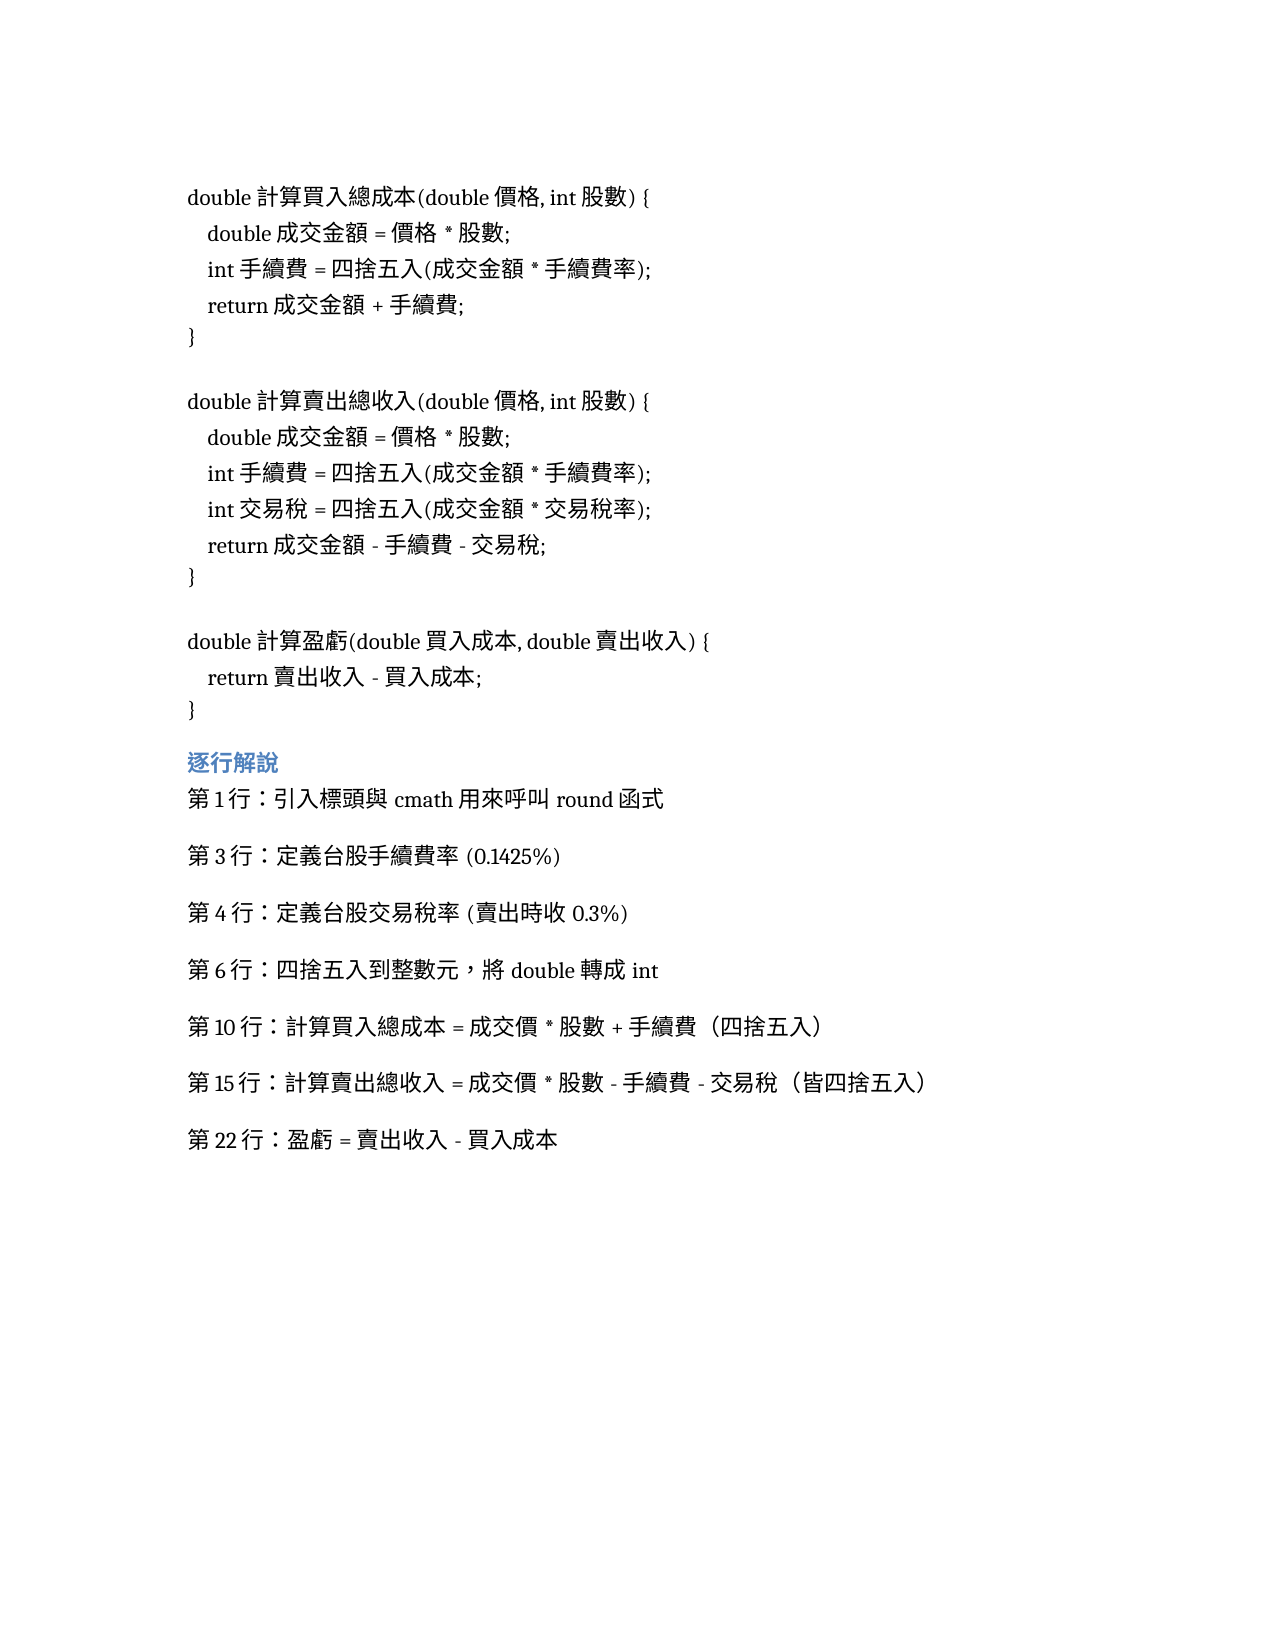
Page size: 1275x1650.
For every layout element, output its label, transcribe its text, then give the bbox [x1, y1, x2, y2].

text 第10行：計算買入總成本 = 成交價 * 股數 + 手續費（四捨五入） [187, 1010, 1087, 1042]
text 第1行：引入標頭與 cmath 用來呼叫 round 函式 [187, 783, 1087, 814]
subtitle 逐行解說 [187, 747, 1087, 779]
text 第15行：計算賣出總收入 = 成交價 * 股數 - 手續費 - 交易稅（皆四捨五入） [187, 1067, 1087, 1098]
text 第6行：四捨五入到整數元，將 double 轉成 int [187, 954, 1087, 985]
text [187, 150, 1087, 723]
text 第22行：盈虧 = 賣出收入 - 買入成本 [187, 1124, 1087, 1155]
text 第3行：定義台股手續費率 (0.1425%) [187, 840, 1087, 871]
text 第4行：定義台股交易稅率 (賣出時收 0.3%) [187, 897, 1087, 928]
